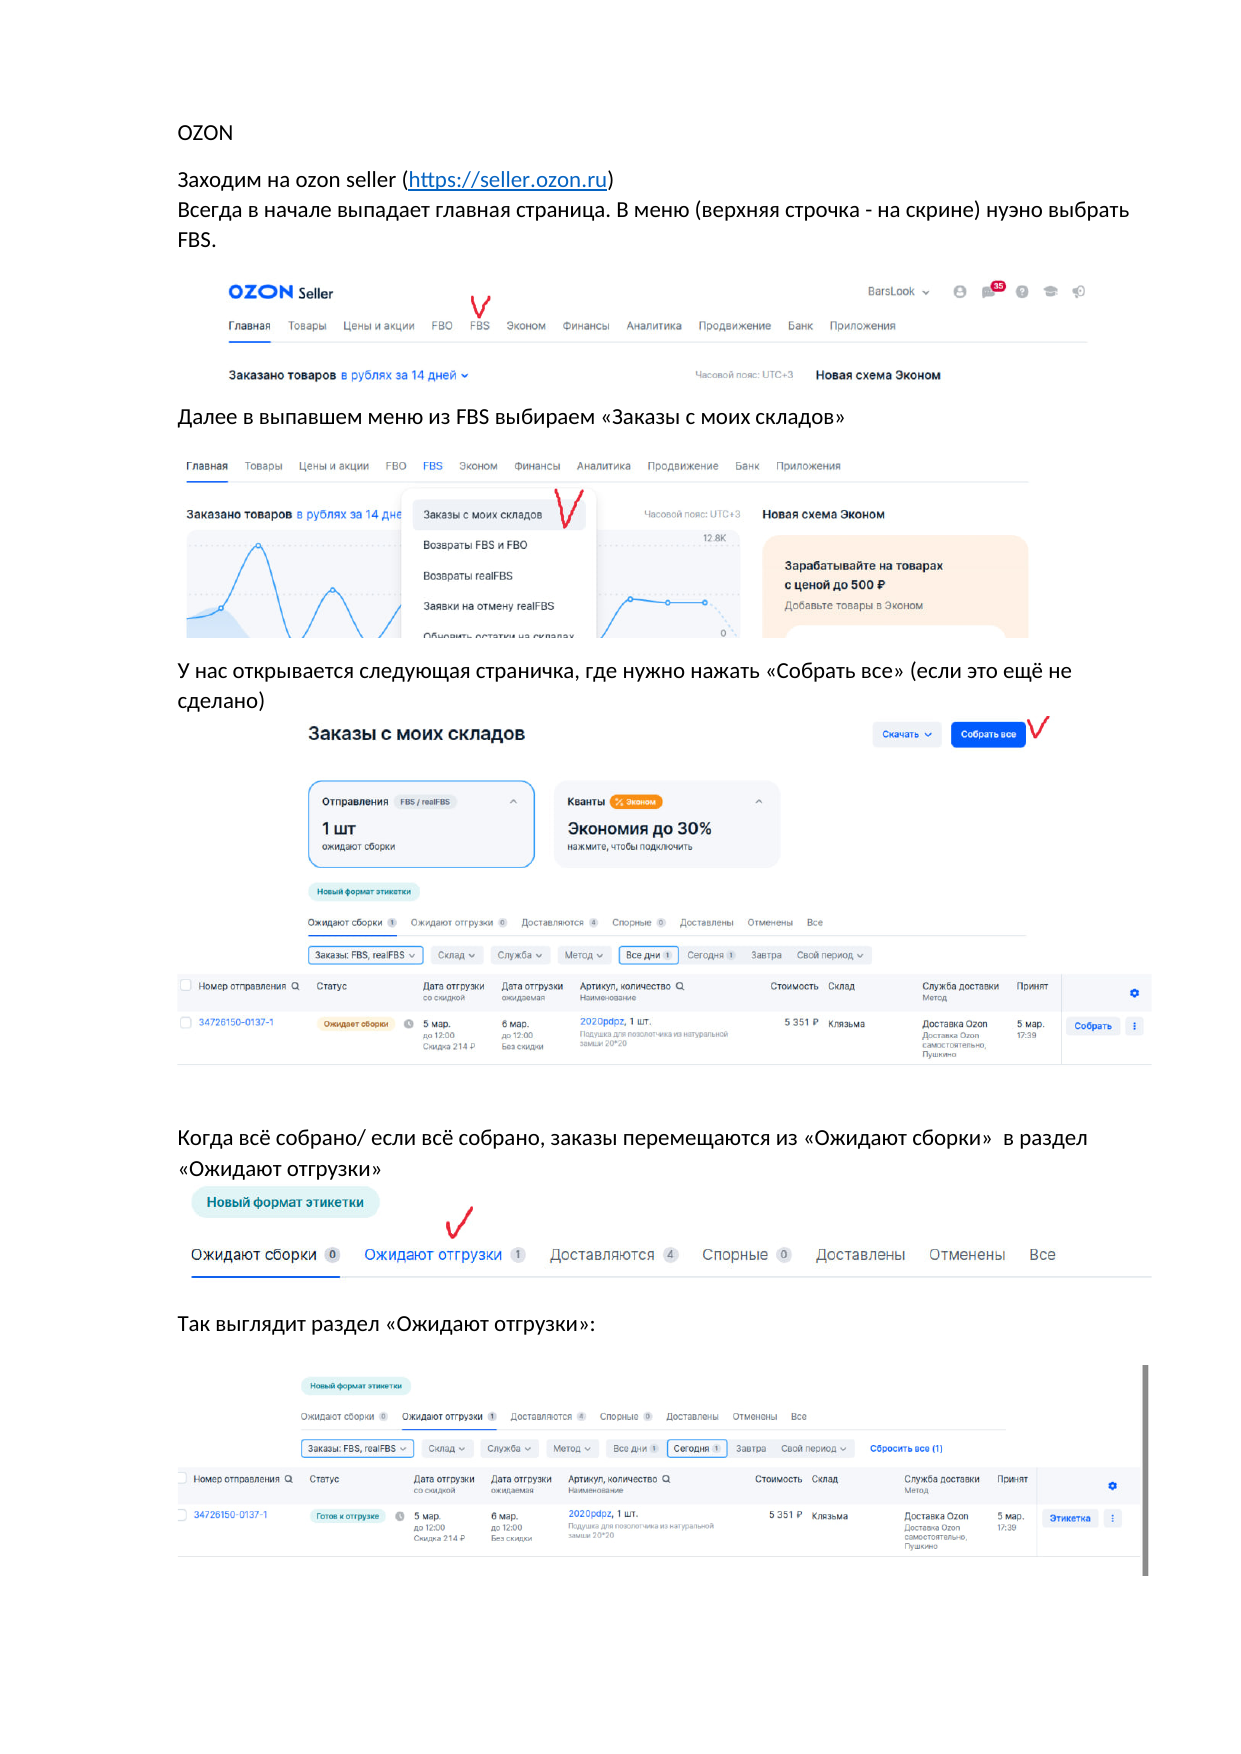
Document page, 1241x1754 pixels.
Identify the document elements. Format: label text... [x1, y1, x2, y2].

picture [177, 716, 1152, 1105]
picture [177, 449, 1152, 638]
text Так выглядит раздел «Ожидают отгрузки»: [177, 1309, 1152, 1337]
text OZON [177, 118, 1152, 146]
text Когда всё собрано/ если всё собрано, заказы перемещаются из «Ожидают сборки» в раздел «Ожидают отгрузки» [177, 1123, 1152, 1183]
text Заходим на ozon seller (https://seller.ozon.ru) Всегда в начале выпадает главная страница. В меню (верхняя строчка - на скрине) нуэно выбрать FBS. [177, 165, 1152, 253]
picture [177, 1365, 1148, 1575]
text Далее в выпавшем меню из FBS выбираем «Заказы с моих складов» [177, 402, 1152, 430]
text У нас открывается следующая страничка, где нужно нажать «Собрать все» (если это ещё не сделано) [177, 656, 1152, 716]
picture [177, 272, 1152, 384]
picture [177, 1183, 1152, 1291]
